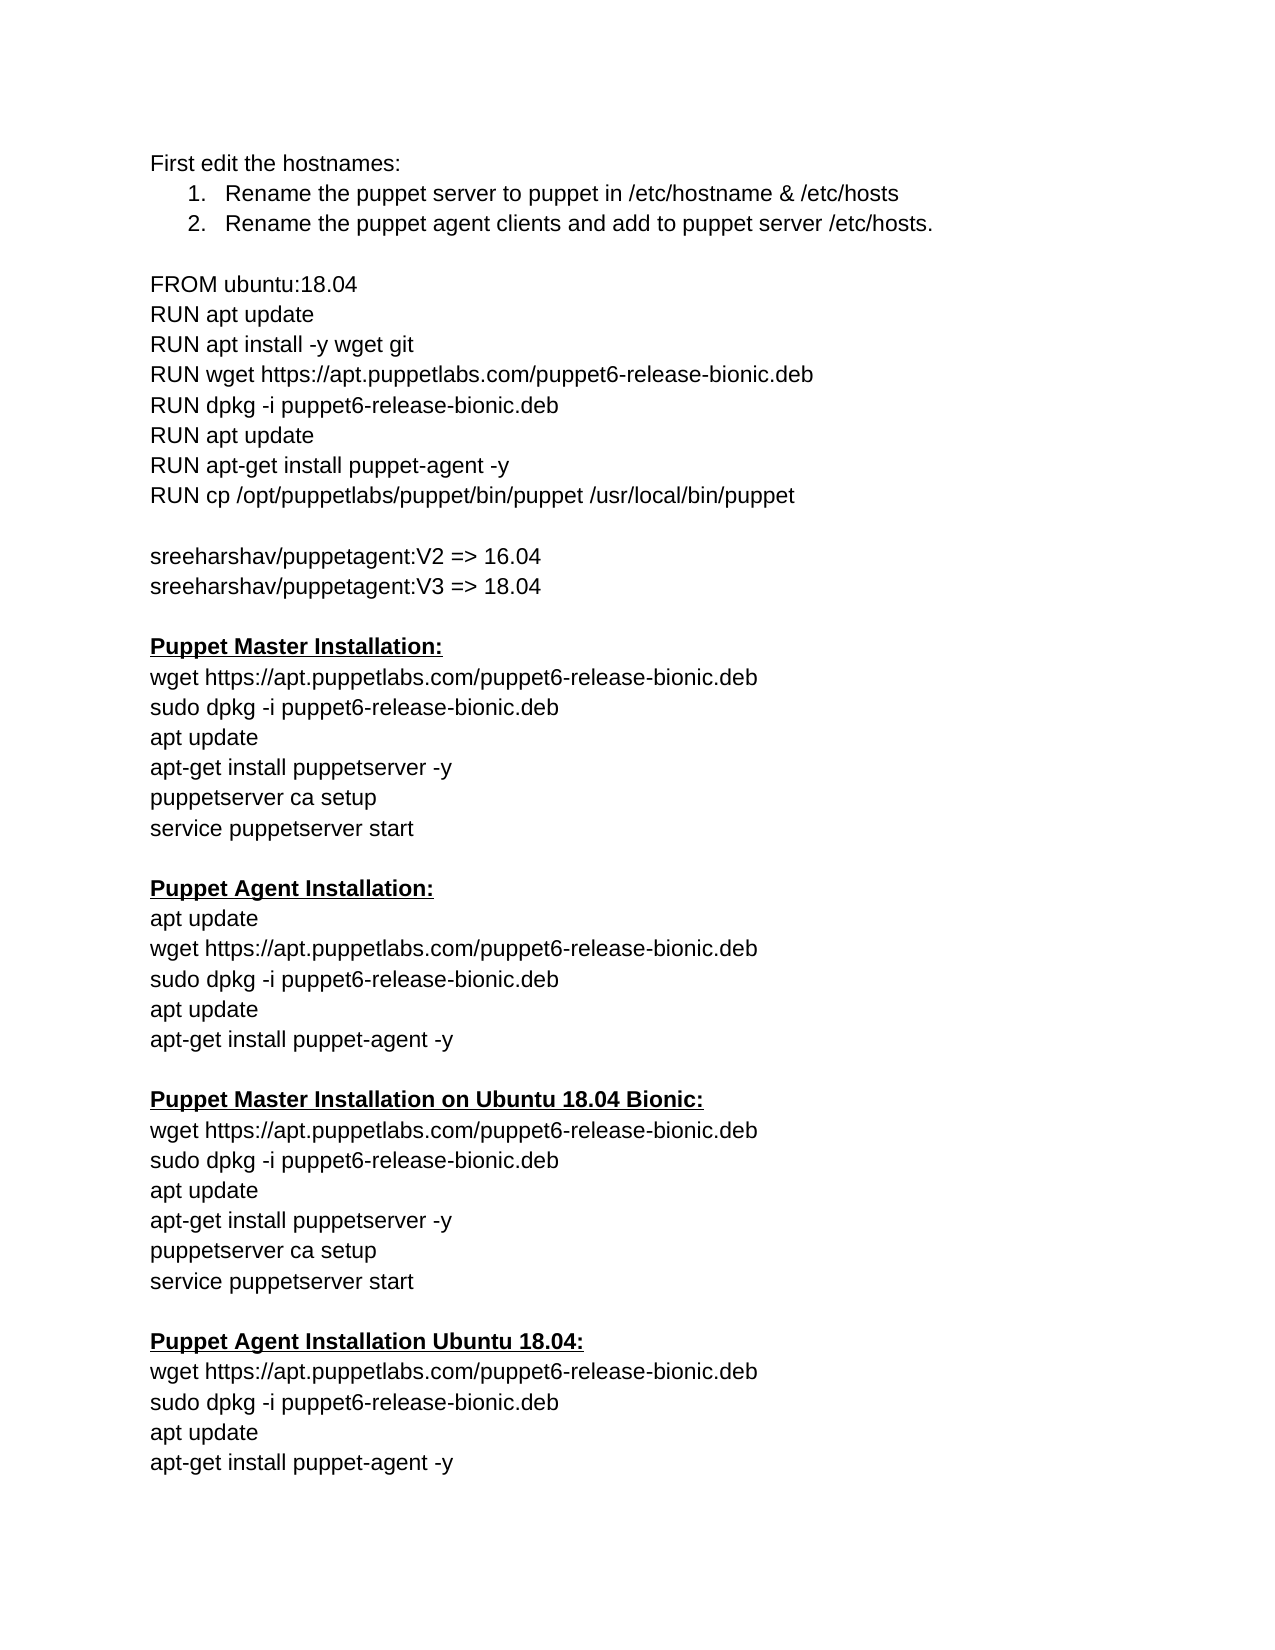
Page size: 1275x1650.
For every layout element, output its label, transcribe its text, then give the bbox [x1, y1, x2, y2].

list Rename the puppet server to puppet in /etc/hostname & /etc/hosts [187, 180, 1125, 207]
text apt-get install puppetserver -y [150, 1207, 1125, 1234]
text RUN apt update [150, 422, 1125, 448]
text apt-get install puppet-agent -y [150, 1026, 1125, 1052]
text RUN dpkg -i puppet6-release-bionic.deb [150, 392, 1125, 418]
text service puppetserver start [150, 1268, 1125, 1294]
text apt update [150, 1419, 1125, 1445]
text apt-get install puppetserver -y [150, 754, 1125, 781]
text wget https://apt.puppetlabs.com/puppet6-release-bionic.deb [150, 1117, 1125, 1143]
text apt update [150, 1177, 1125, 1203]
text wget https://apt.puppetlabs.com/puppet6-release-bionic.deb [150, 663, 1125, 690]
text apt-get install puppet-agent -y [150, 1449, 1125, 1475]
text Puppet Master Installation on Ubuntu 18.04 Bionic: [150, 1086, 1125, 1113]
text Puppet Agent Installation: [150, 875, 1125, 901]
text apt update [150, 905, 1125, 932]
text sreeharshav/puppetagent:V2 => 16.04 [150, 543, 1125, 569]
text puppetserver ca setup [150, 784, 1125, 811]
text sudo dpkg -i puppet6-release-bionic.deb [150, 966, 1125, 992]
list Rename the puppet agent clients and add to puppet server /etc/hosts. [187, 210, 1125, 237]
text apt update [150, 724, 1125, 750]
text service puppetserver start [150, 814, 1125, 841]
text sudo dpkg -i puppet6-release-bionic.deb [150, 694, 1125, 720]
text First edit the hostnames: [150, 150, 1125, 176]
text RUN apt install -y wget git [150, 331, 1125, 358]
text apt update [150, 996, 1125, 1022]
text puppetserver ca setup [150, 1237, 1125, 1264]
text wget https://apt.puppetlabs.com/puppet6-release-bionic.deb [150, 1358, 1125, 1385]
text RUN apt-get install puppet-agent -y [150, 452, 1125, 478]
text FROM ubuntu:18.04 [150, 271, 1125, 297]
text sudo dpkg -i puppet6-release-bionic.deb [150, 1388, 1125, 1415]
text sudo dpkg -i puppet6-release-bionic.deb [150, 1147, 1125, 1173]
text Puppet Agent Installation Ubuntu 18.04: [150, 1328, 1125, 1354]
text RUN wget https://apt.puppetlabs.com/puppet6-release-bionic.deb [150, 361, 1125, 388]
text RUN cp /opt/puppetlabs/puppet/bin/puppet /usr/local/bin/puppet [150, 482, 1125, 509]
text Puppet Master Installation: [150, 633, 1125, 660]
text RUN apt update [150, 301, 1125, 327]
text sreeharshav/puppetagent:V3 => 18.04 [150, 573, 1125, 599]
text wget https://apt.puppetlabs.com/puppet6-release-bionic.deb [150, 935, 1125, 962]
